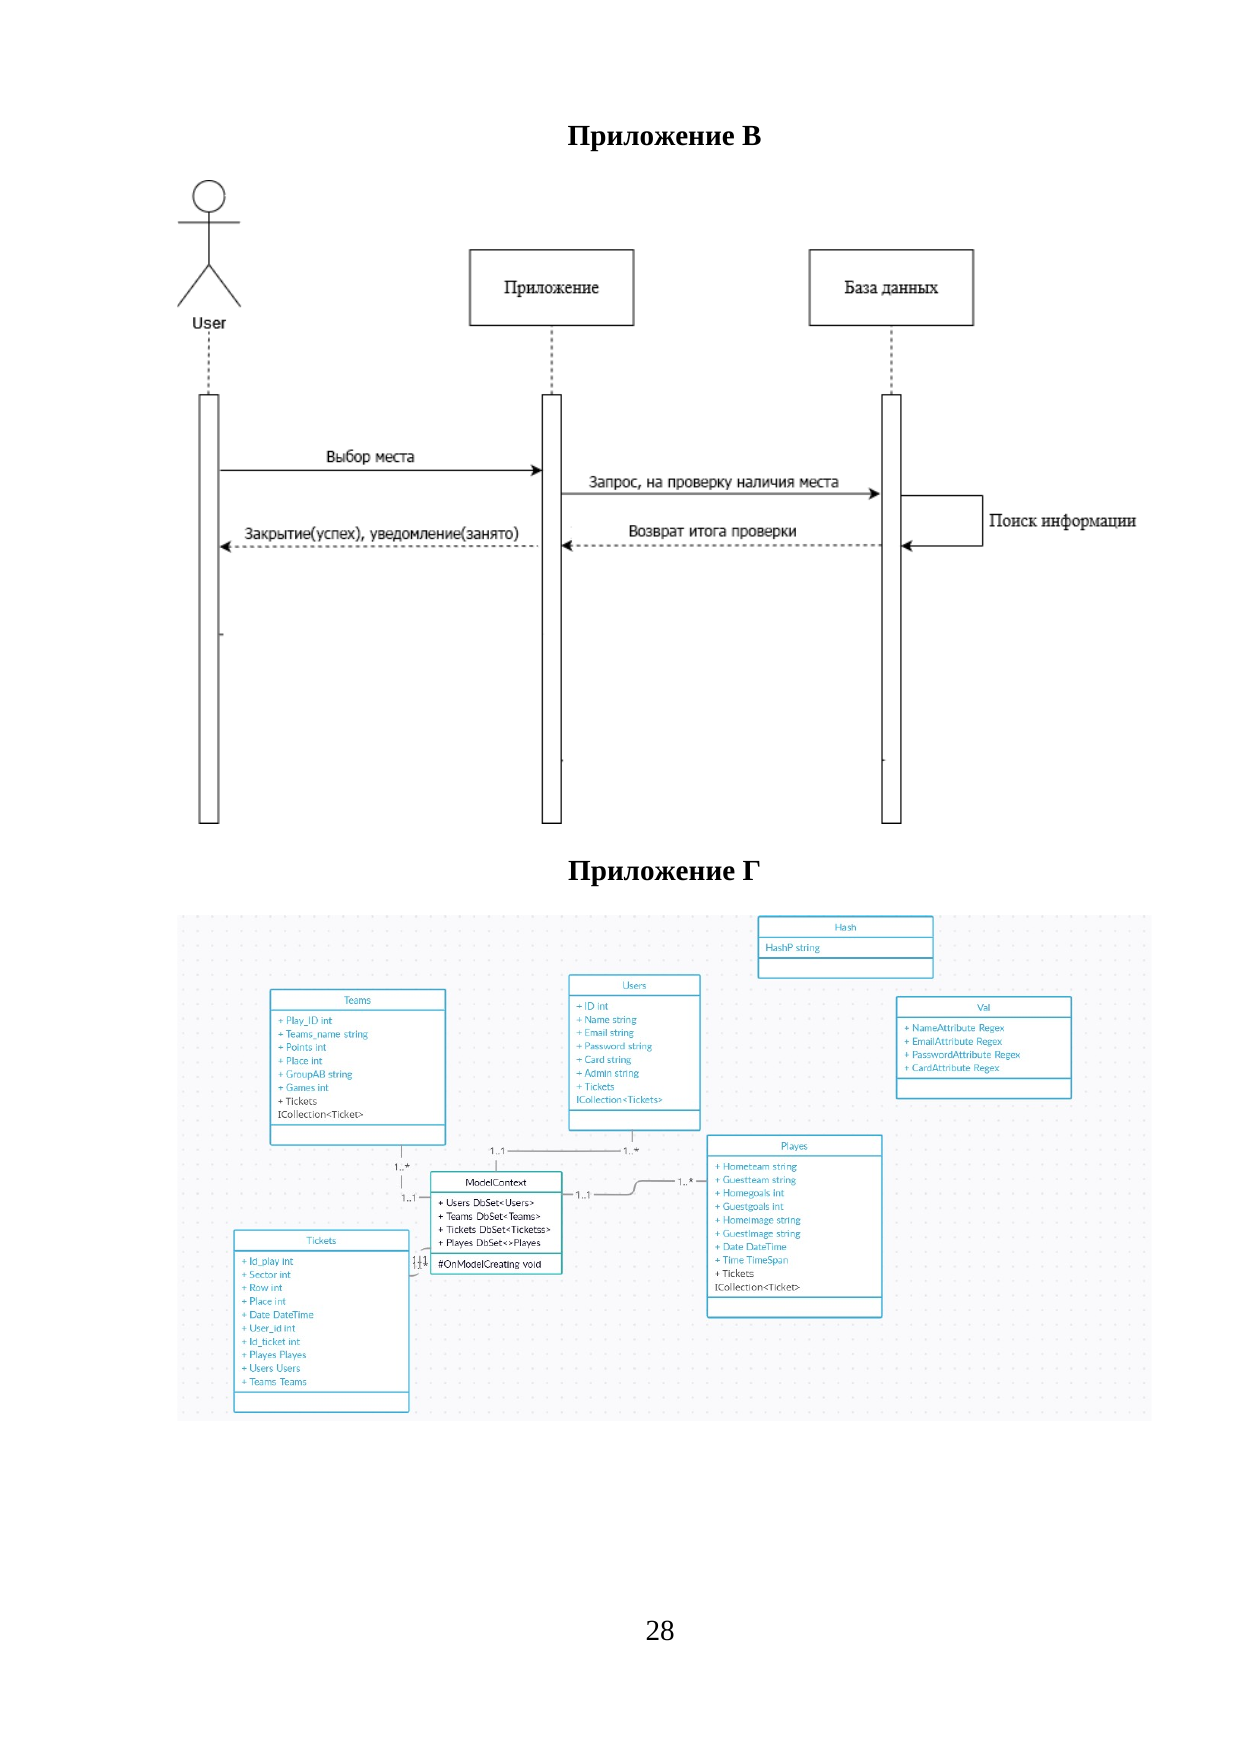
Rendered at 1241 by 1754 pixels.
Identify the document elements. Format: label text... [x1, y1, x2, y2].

picture [177, 915, 1152, 1421]
text Приложение В [177, 118, 1152, 152]
text Приложение Г [177, 853, 1152, 886]
picture [177, 180, 1152, 824]
